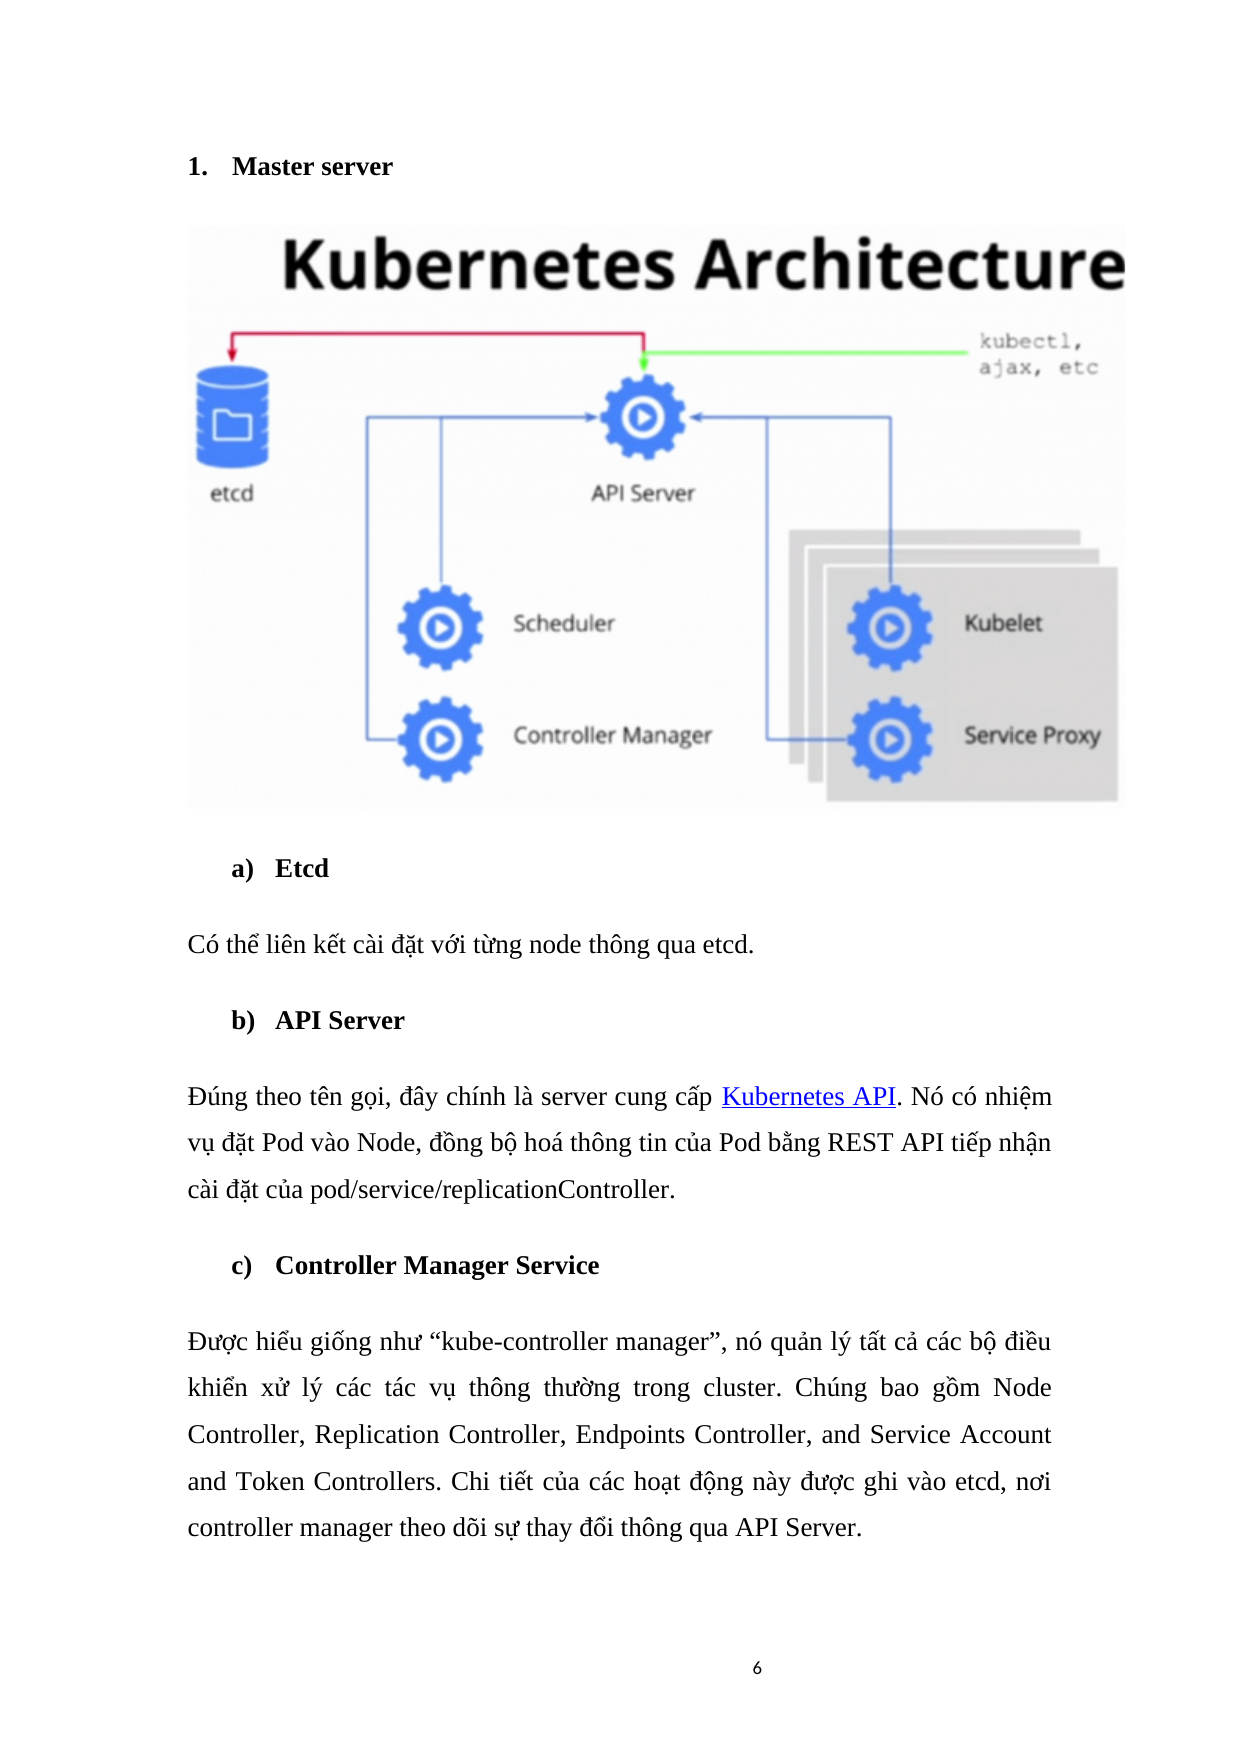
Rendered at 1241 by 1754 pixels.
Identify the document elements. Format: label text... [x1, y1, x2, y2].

picture [187, 225, 1125, 809]
subtitle Controller Manager Service [231, 1249, 1053, 1280]
text Đúng theo tên gọi, đây chính là server cung cấp Kubernetes API. Nó có nhiệm vụ đặt Pod vào Node, đồng bộ hoá thông tin của Pod bằng REST API tiếp nhận cài đặt của pod/service/replicationController. [187, 1080, 1053, 1204]
text Được hiểu giống như “kube-controller manager”, nó quản lý tất cả các bộ điều khiển xử lý các tác vụ thông thường trong cluster. Chúng bao gồm Node Controller, Replication Controller, Endpoints Controller, and Service Account and Token Controllers. Chi tiết của các hoạt động này được ghi vào etcd, nơi controller manager theo dõi sự thay đổi thông qua API Server. [187, 1325, 1053, 1542]
subtitle Master server [187, 150, 1053, 181]
subtitle API Server [231, 1004, 1053, 1035]
text Có thể liên kết cài đặt với từng node thông qua etcd. [187, 928, 1053, 959]
subtitle Etcd [231, 852, 1053, 883]
